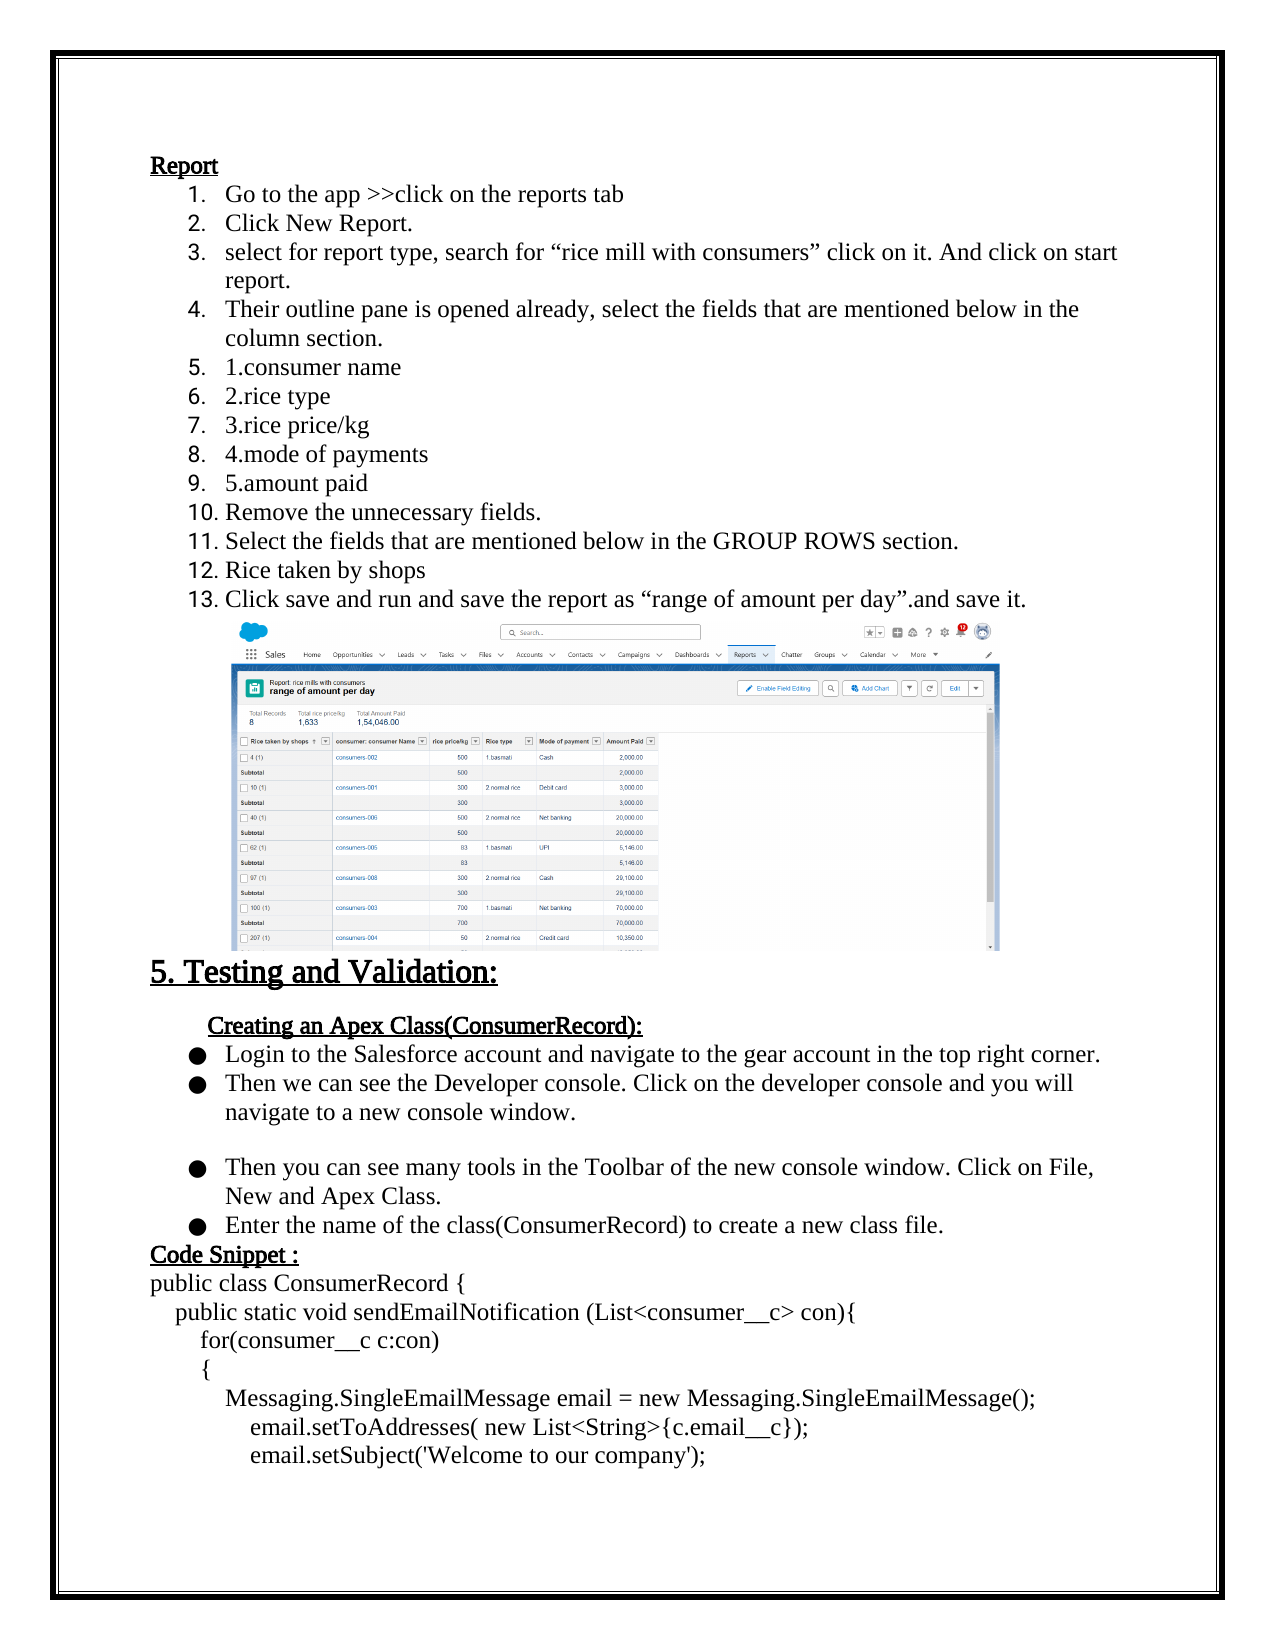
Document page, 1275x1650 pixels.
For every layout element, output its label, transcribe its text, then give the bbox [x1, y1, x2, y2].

list Remove the unnecessary fields. [187, 497, 1125, 526]
text Code Snippet : [150, 1239, 1125, 1268]
list Click save and run and save the report as “range of amount per day”.and save it. [187, 584, 1125, 613]
text public static void sendEmailNotification (List<consumer__c> con){ [150, 1297, 1125, 1325]
list Login to the Salesforce account and navigate to the gear account in the top right corner. [187, 1039, 1125, 1068]
subtitle 5. Testing and Validation: [150, 951, 1125, 989]
list Then we can see the Developer console. Click on the developer console and you will navigate to a new console window. [187, 1068, 1125, 1152]
picture [231, 621, 1000, 951]
list 2.rice type [187, 381, 1125, 410]
list Their outline pane is opened already, select the fields that are mentioned below in the column section. [187, 294, 1125, 352]
text Creating an Apex Class(ConsumerRecord): [150, 1010, 1125, 1039]
text for(consumer__c c:con) [150, 1325, 1125, 1354]
list Enter the name of the class(ConsumerRecord) to create a new class file. [187, 1210, 1125, 1239]
list 3.rice price/kg [187, 410, 1125, 439]
list Rice taken by shops [187, 555, 1125, 584]
text public class ConsumerRecord { [150, 1268, 1125, 1297]
list Go to the app >>click on the reports tab [187, 179, 1125, 208]
list 5.amount paid [187, 468, 1125, 497]
list Then you can see many tools in the Toolbar of the new console window. Click on File, New and Apex Class. [187, 1152, 1125, 1210]
text { [150, 1354, 1125, 1383]
list 4.mode of payments [187, 439, 1125, 468]
text Report [150, 150, 1125, 179]
text email.setSubject('Welcome to our company'); [150, 1440, 1125, 1469]
list 1.consumer name [187, 352, 1125, 381]
list Select the fields that are mentioned below in the GROUP ROWS section. [187, 526, 1125, 555]
text email.setToAddresses( new List<String>{c.email__c}); [150, 1412, 1125, 1440]
list Click New Report. [187, 208, 1125, 237]
list select for report type, search for “rice mill with consumers” click on it. And click on start report. [187, 237, 1125, 294]
text Messaging.SingleEmailMessage email = new Messaging.SingleEmailMessage(); [150, 1383, 1125, 1412]
